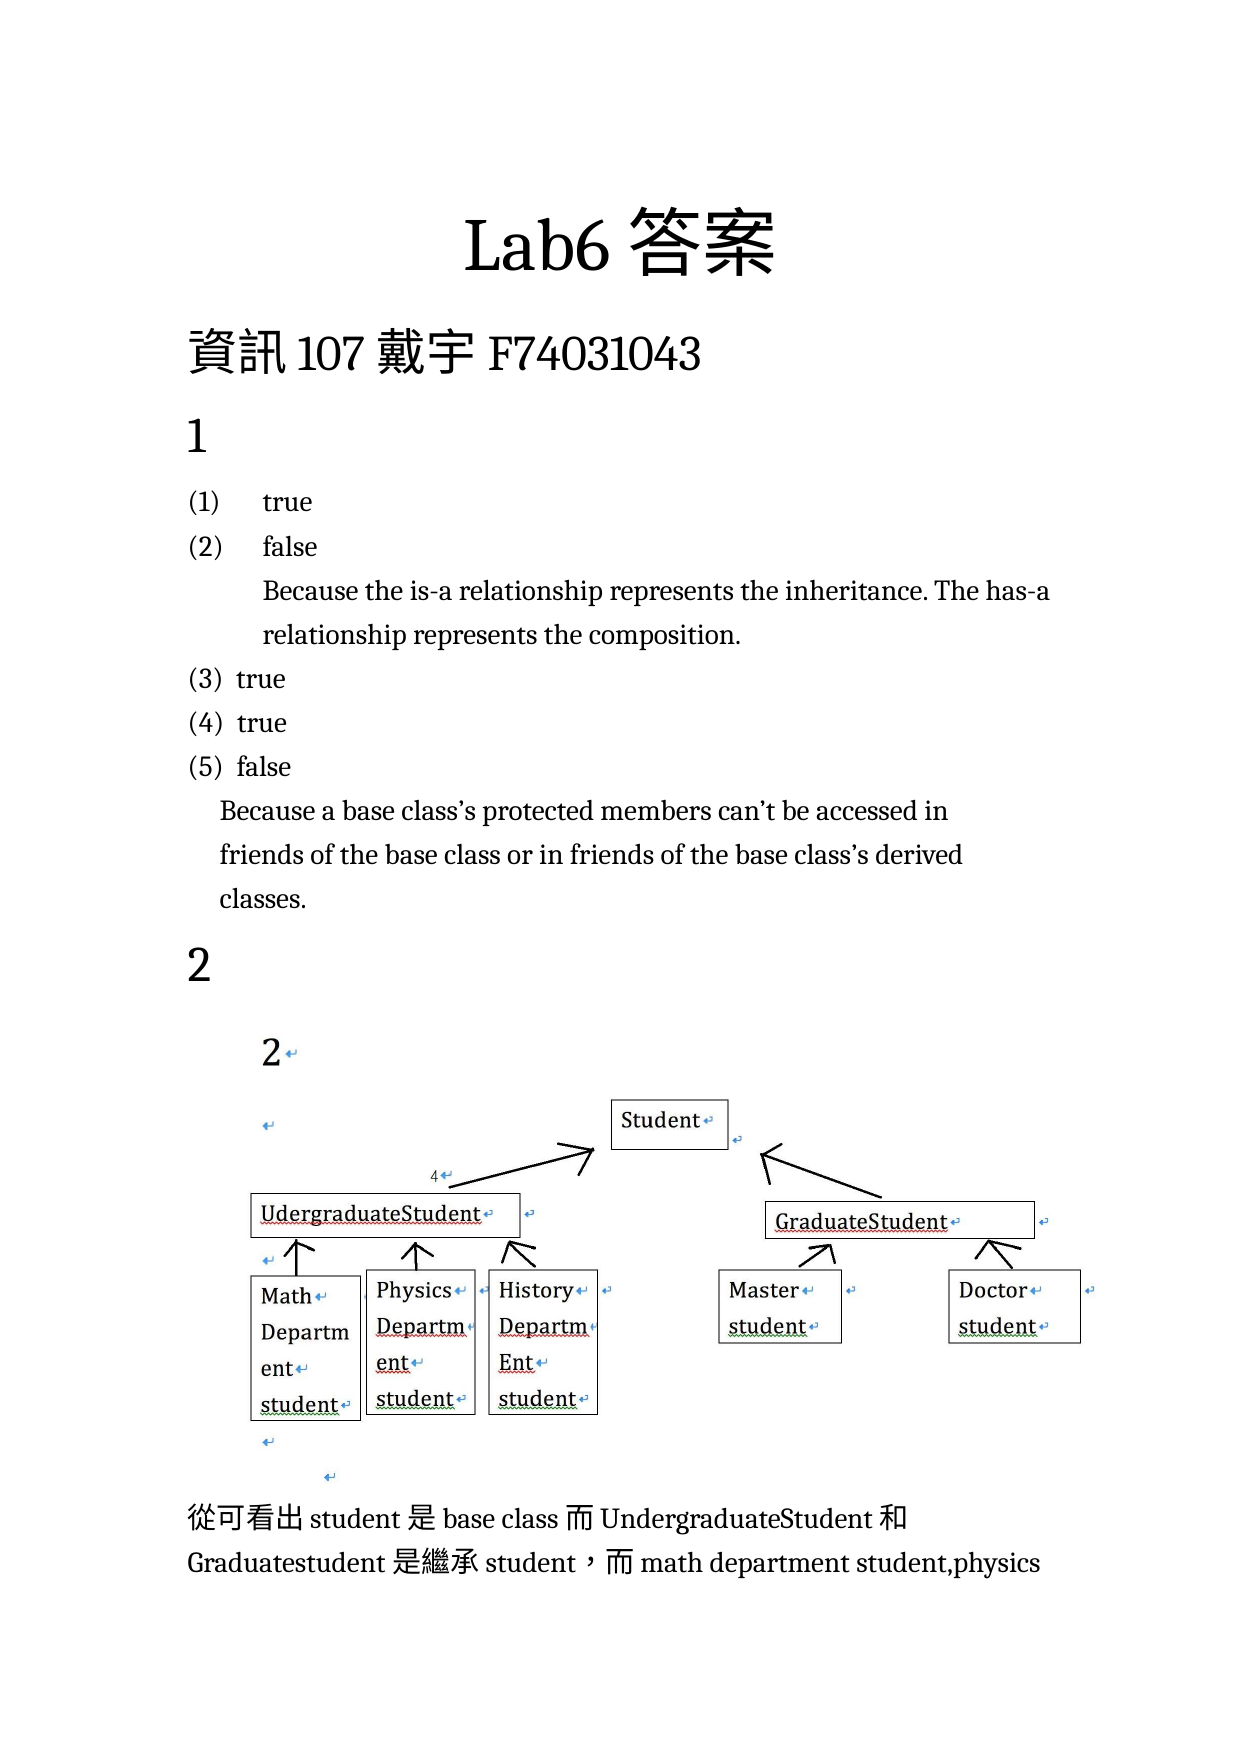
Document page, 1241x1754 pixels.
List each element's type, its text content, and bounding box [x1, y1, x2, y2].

text Because a base class’s protected members can’t be accessed in [187, 789, 1053, 833]
text friends of the base class or in friends of the base class’s derived [187, 833, 1053, 877]
text (3) true [187, 657, 1053, 701]
picture [187, 1009, 1110, 1487]
text 1 [187, 392, 1053, 480]
list false [187, 524, 1053, 568]
list Because the is-a relationship represents the inheritance. The has-a relationship represents the composition. [262, 568, 1053, 657]
text 資訊107 戴宇 F74031043 [187, 304, 1053, 392]
text (5) false [187, 745, 1053, 789]
text 2 [187, 921, 1053, 1009]
list true [187, 480, 1053, 524]
text (4) true [187, 701, 1053, 745]
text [187, 1494, 1053, 1582]
text classes. [187, 877, 1053, 921]
text Lab6 答案 [187, 172, 1053, 304]
